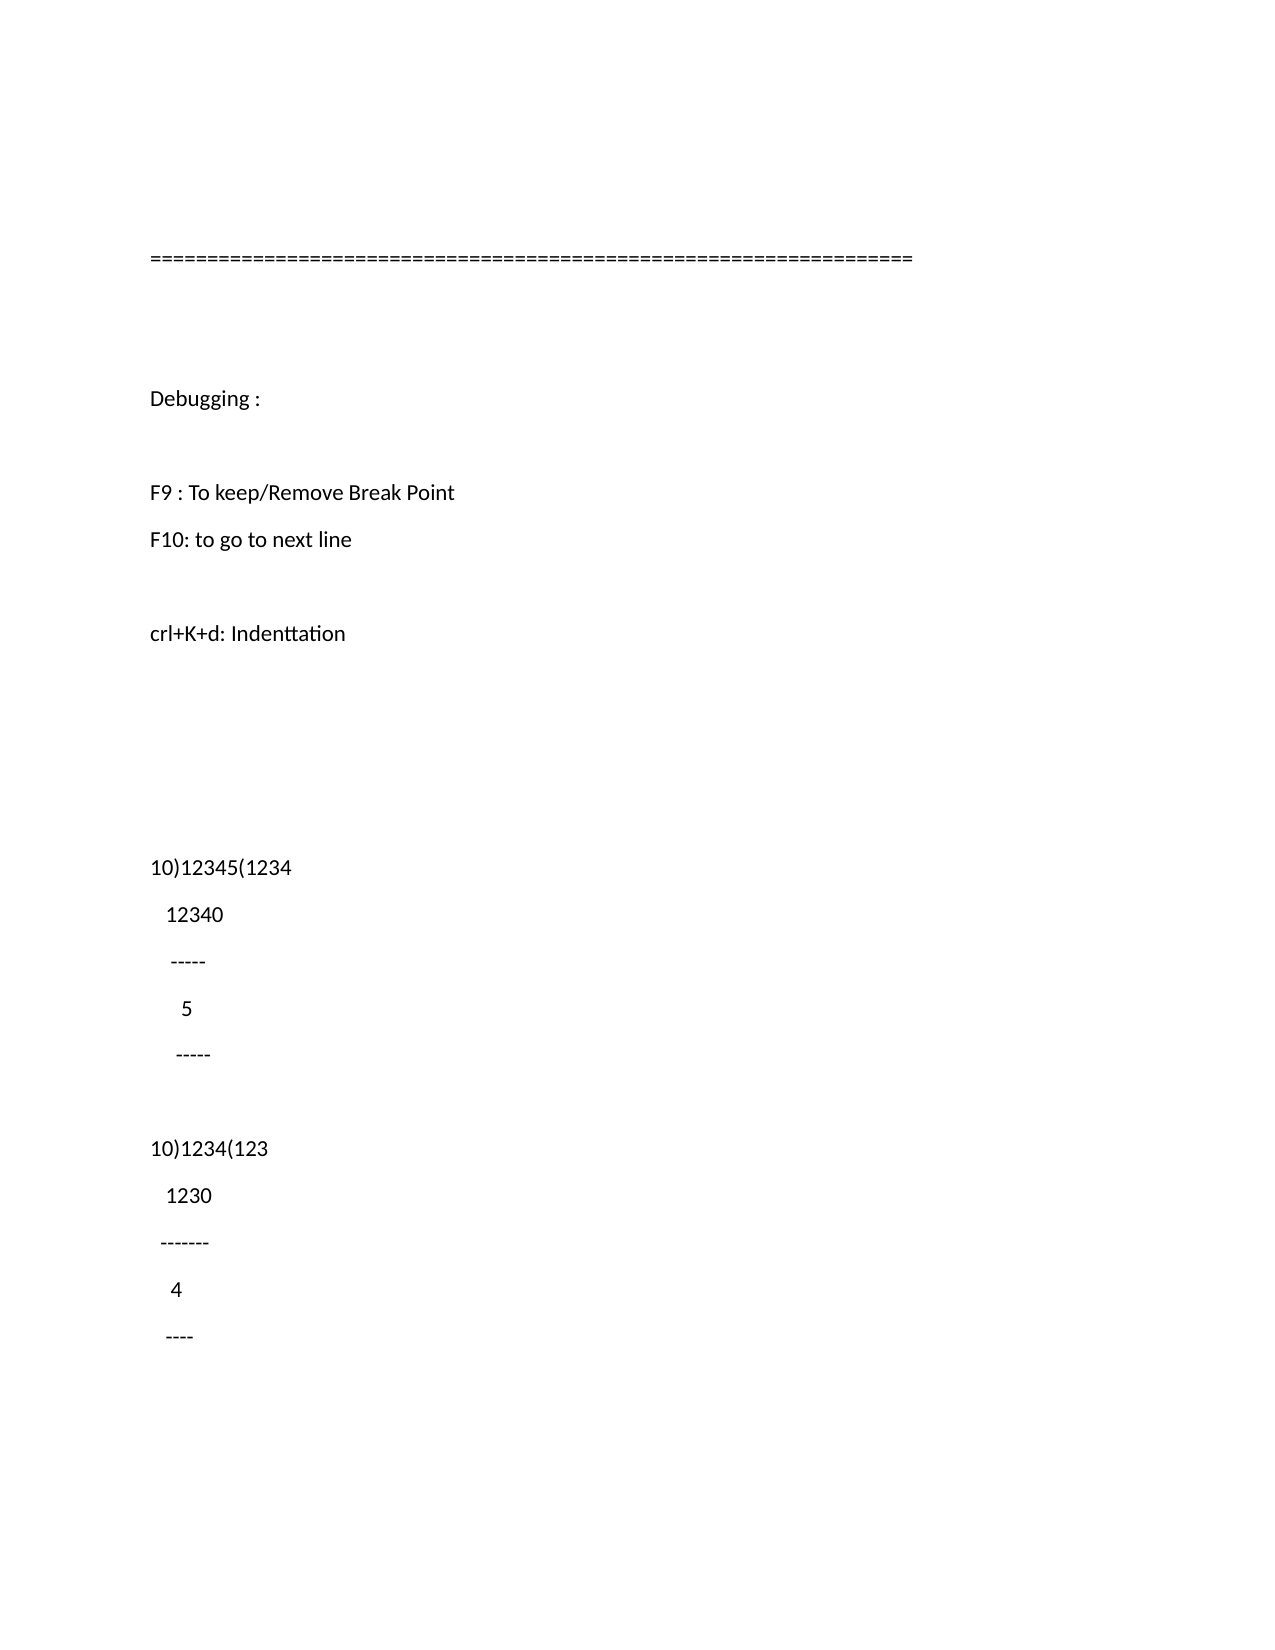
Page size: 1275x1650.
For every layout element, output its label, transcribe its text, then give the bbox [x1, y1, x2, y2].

text 10)1234(123 [150, 1134, 1125, 1162]
text crl+K+d: Indenttation [150, 619, 1125, 647]
text F9 : To keep/Remove Break Point [150, 478, 1125, 506]
text 12340 [150, 900, 1125, 928]
text 1230 [150, 1181, 1125, 1209]
text 5 [150, 994, 1125, 1022]
text ----- [150, 1041, 1125, 1069]
text Debugging : [150, 384, 1125, 412]
text ---- [150, 1322, 1125, 1350]
text ------- [150, 1228, 1125, 1256]
text =================================================================== [150, 244, 1125, 272]
text F10: to go to next line [150, 525, 1125, 553]
text 4 [150, 1275, 1125, 1303]
text 10)12345(1234 [150, 853, 1125, 881]
text ----- [150, 947, 1125, 975]
